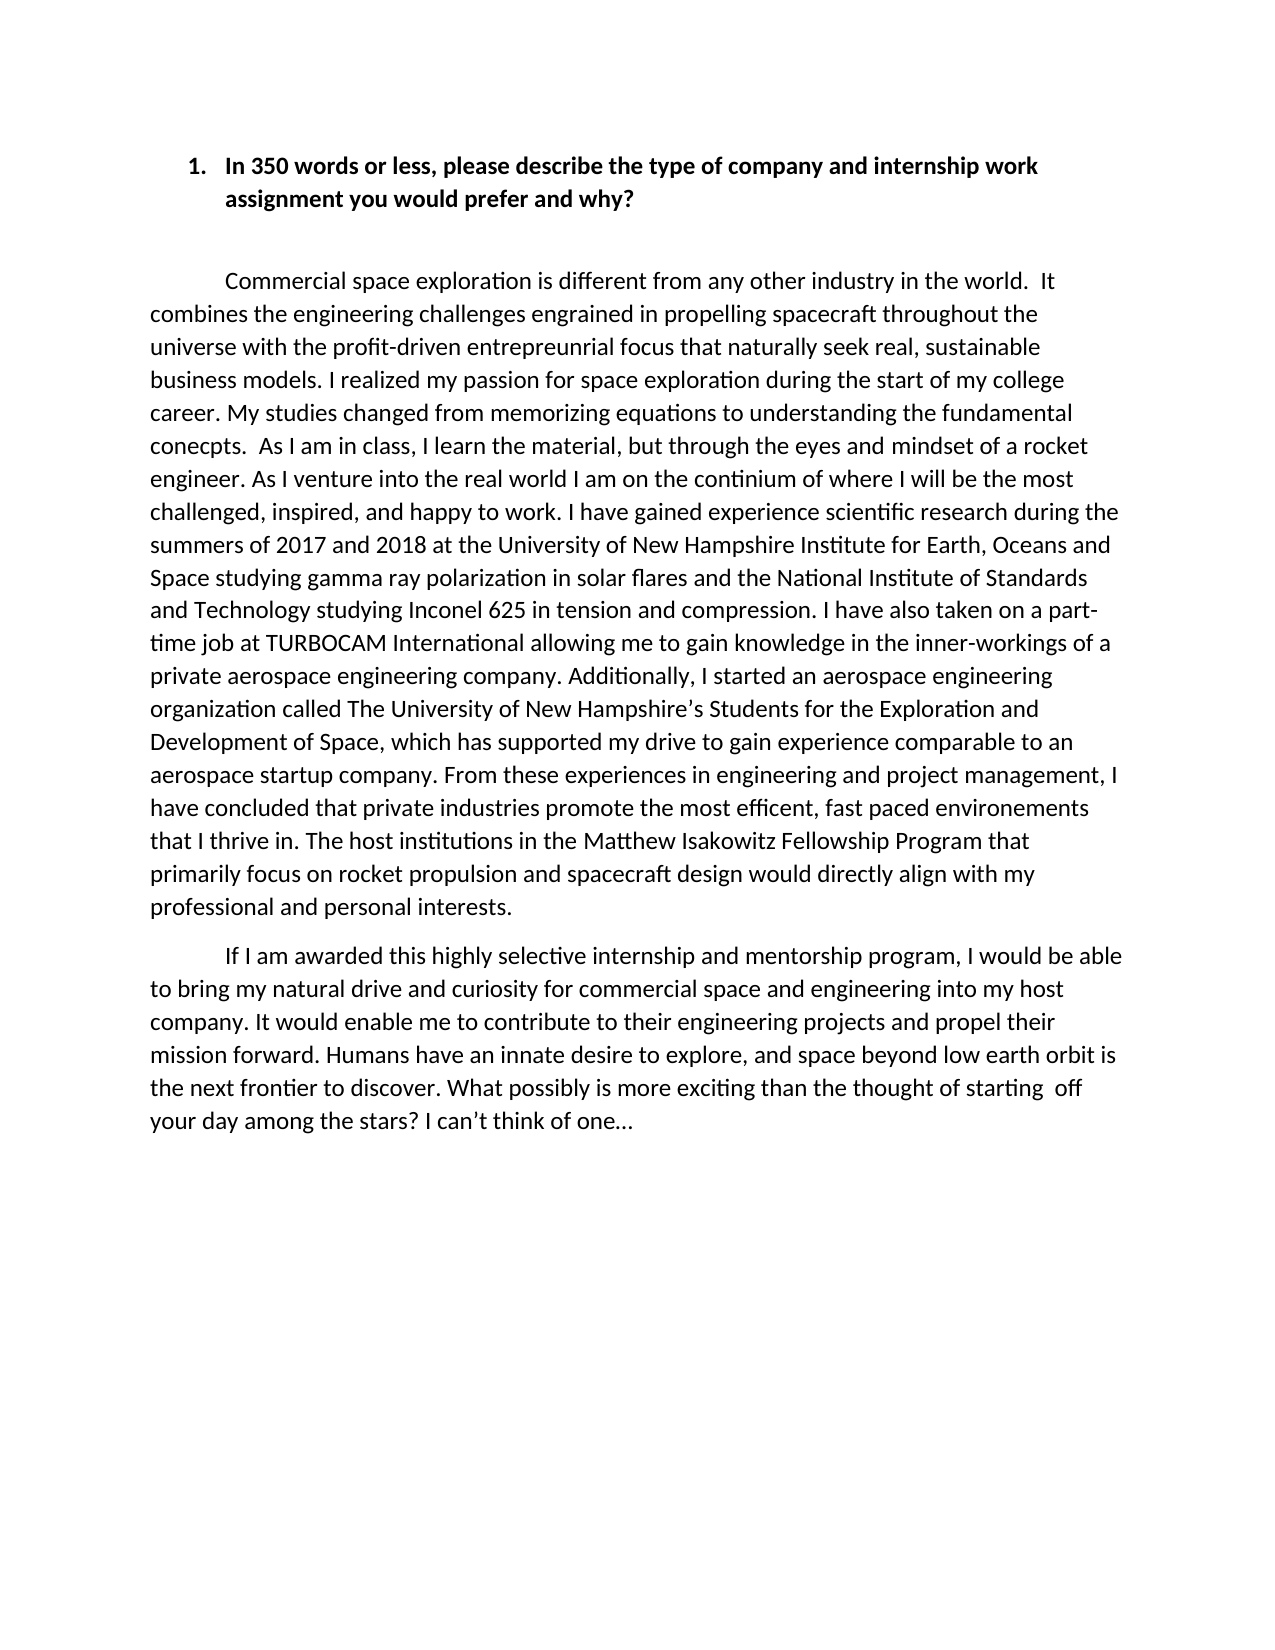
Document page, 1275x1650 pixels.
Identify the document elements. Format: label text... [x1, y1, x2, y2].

text Commercial space exploration is different from any other industry in the world. It combines the engineering challenges engrained in propelling spacecraft throughout the universe with the profit-driven entrepreunrial focus that naturally seek real, sustainable business models. I realized my passion for space exploration during the start of my college career. My studies changed from memorizing equations to understanding the fundamental conecpts. As I am in class, I learn the material, but through the eyes and mindset of a rocket engineer. As I venture into the real world I am on the continium of where I will be the most challenged, inspired, and happy to work. I have gained experience scientific research during the summers of 2017 and 2018 at the University of New Hampshire Institute for Earth, Oceans and Space studying gamma ray polarization in solar flares and the National Institute of Standards and Technology studying Inconel 625 in tension and compression. I have also taken on a part-time job at TURBOCAM International allowing me to gain knowledge in the inner-workings of a private aerospace engineering company. Additionally, I started an aerospace engineering organization called The University of New Hampshire’s Students for the Exploration and Development of Space, which has supported my drive to gain experience comparable to an aerospace startup company. From these experiences in engineering and project management, I have concluded that private industries promote the most efficent, fast paced environements that I thrive in. The host institutions in the Matthew Isakowitz Fellowship Program that primarily focus on rocket propulsion and spacecraft design would directly align with my professional and personal interests. [150, 265, 1125, 921]
text If I am awarded this highly selective internship and mentorship program, I would be able to bring my natural drive and curiosity for commercial space and engineering into my host company. It would enable me to contribute to their engineering projects and propel their mission forward. Humans have an innate desire to explore, and space beyond low earth orbit is the next frontier to discover. What possibly is more exciting than the thought of starting off your day among the stars? I can’t think of one… [150, 940, 1125, 1136]
list In 350 words or less, please describe the type of company and internship work assignment you would prefer and why? [187, 150, 1125, 213]
